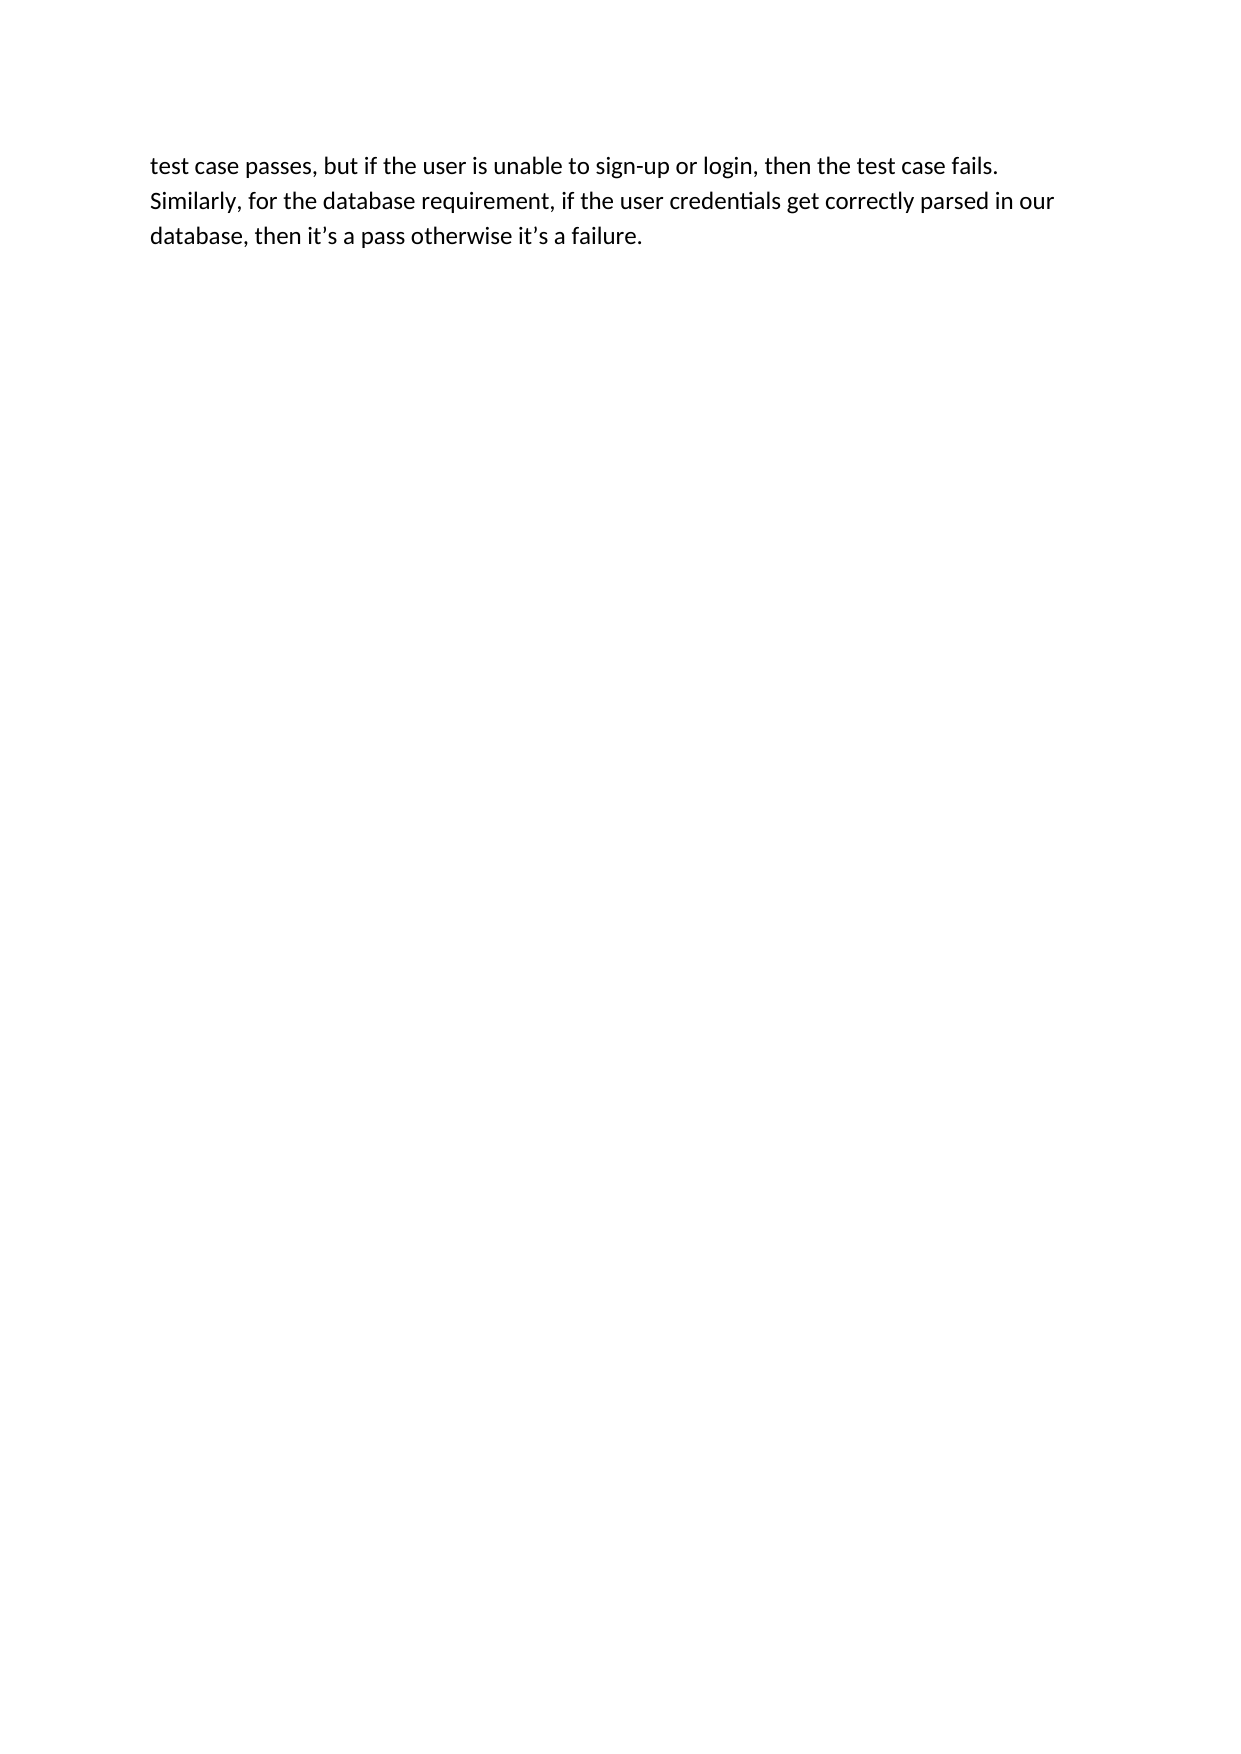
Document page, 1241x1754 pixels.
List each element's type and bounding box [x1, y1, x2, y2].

text [150, 150, 1090, 251]
